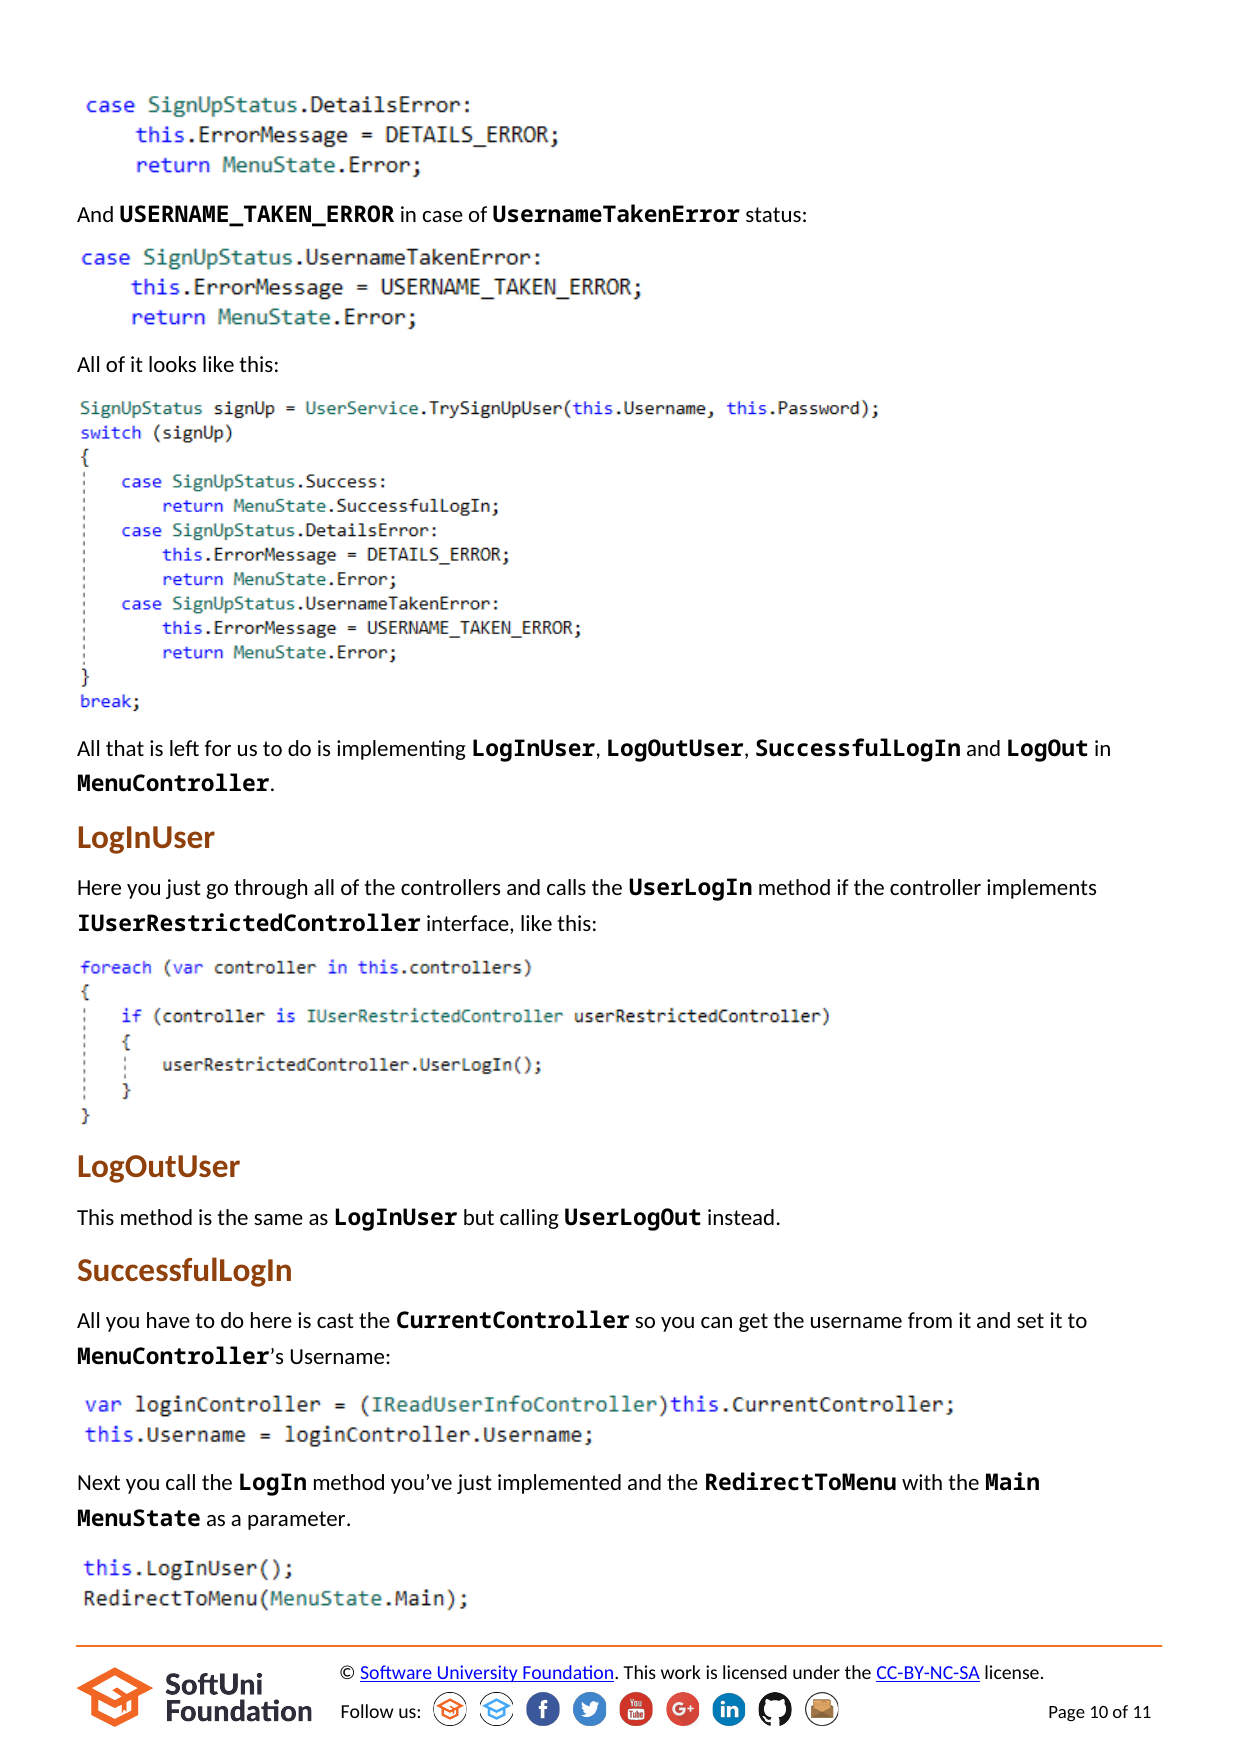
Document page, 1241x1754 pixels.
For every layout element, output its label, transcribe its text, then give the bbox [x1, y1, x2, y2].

text And USERNAME_TAKEN_ERROR in case of UsernameTakenError status: [77, 198, 1163, 229]
picture [712, 1716, 722, 1726]
picture [76, 95, 563, 182]
text All that is left for us to do is implementing LogInUser, LogOutUser, SuccessfulLogIn and LogOut in MenuController. [77, 731, 1163, 799]
picture [805, 1692, 839, 1726]
picture [76, 1388, 962, 1450]
picture [619, 1692, 653, 1726]
picture [76, 1667, 312, 1727]
picture [526, 1692, 560, 1726]
picture [727, 1707, 738, 1717]
picture [573, 1692, 607, 1726]
picture [480, 1692, 513, 1726]
picture [76, 395, 880, 715]
picture [736, 1716, 746, 1726]
picture [76, 955, 835, 1129]
subtitle SuccessfulLogIn [77, 1249, 1163, 1290]
text This method is the same as LogInUser but calling UserLogOut instead. [77, 1201, 1163, 1232]
picture [76, 246, 646, 334]
subtitle LogOutUser [77, 1145, 1163, 1186]
picture [736, 1693, 746, 1703]
text Here you just go through all of the controllers and calls the UserLogIn method if the controller implements IUserRestrictedController interface, like this: [77, 871, 1163, 938]
text All you have to do here is cast the CurrentController so you can get the username from it and set it to MenuController’s Username: [77, 1304, 1163, 1371]
picture [76, 1550, 473, 1620]
text Next you call the LogIn method you’ve just implemented and the RedirectToMenu with the Main MenuState as a parameter. [77, 1466, 1163, 1533]
picture [758, 1692, 792, 1726]
picture [712, 1693, 722, 1703]
picture [666, 1692, 700, 1726]
picture [433, 1692, 467, 1726]
text All of it looks like this: [77, 351, 1163, 379]
subtitle LogInUser [77, 816, 1163, 857]
